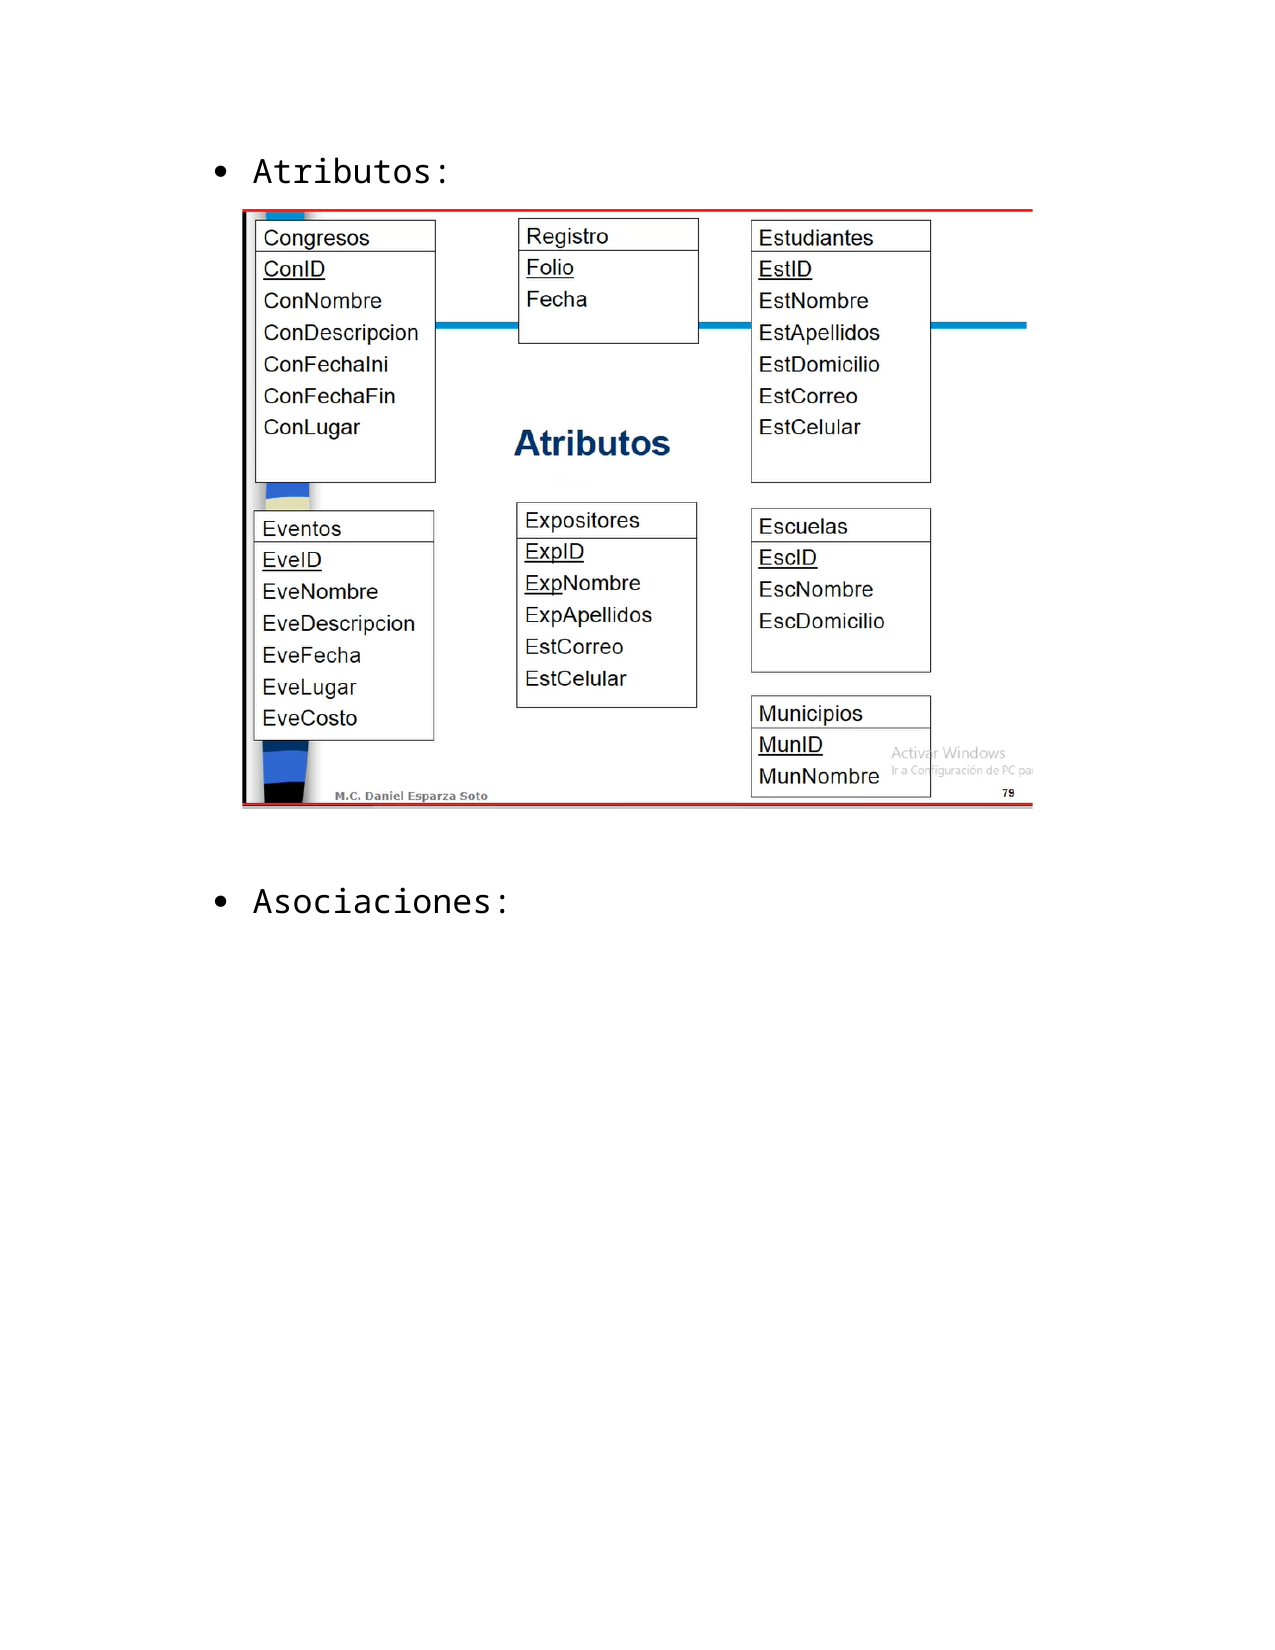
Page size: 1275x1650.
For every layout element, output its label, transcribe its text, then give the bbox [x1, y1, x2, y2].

picture [242, 209, 1033, 809]
list Atributos: [215, 148, 1098, 193]
list Asociaciones: [215, 878, 1098, 923]
